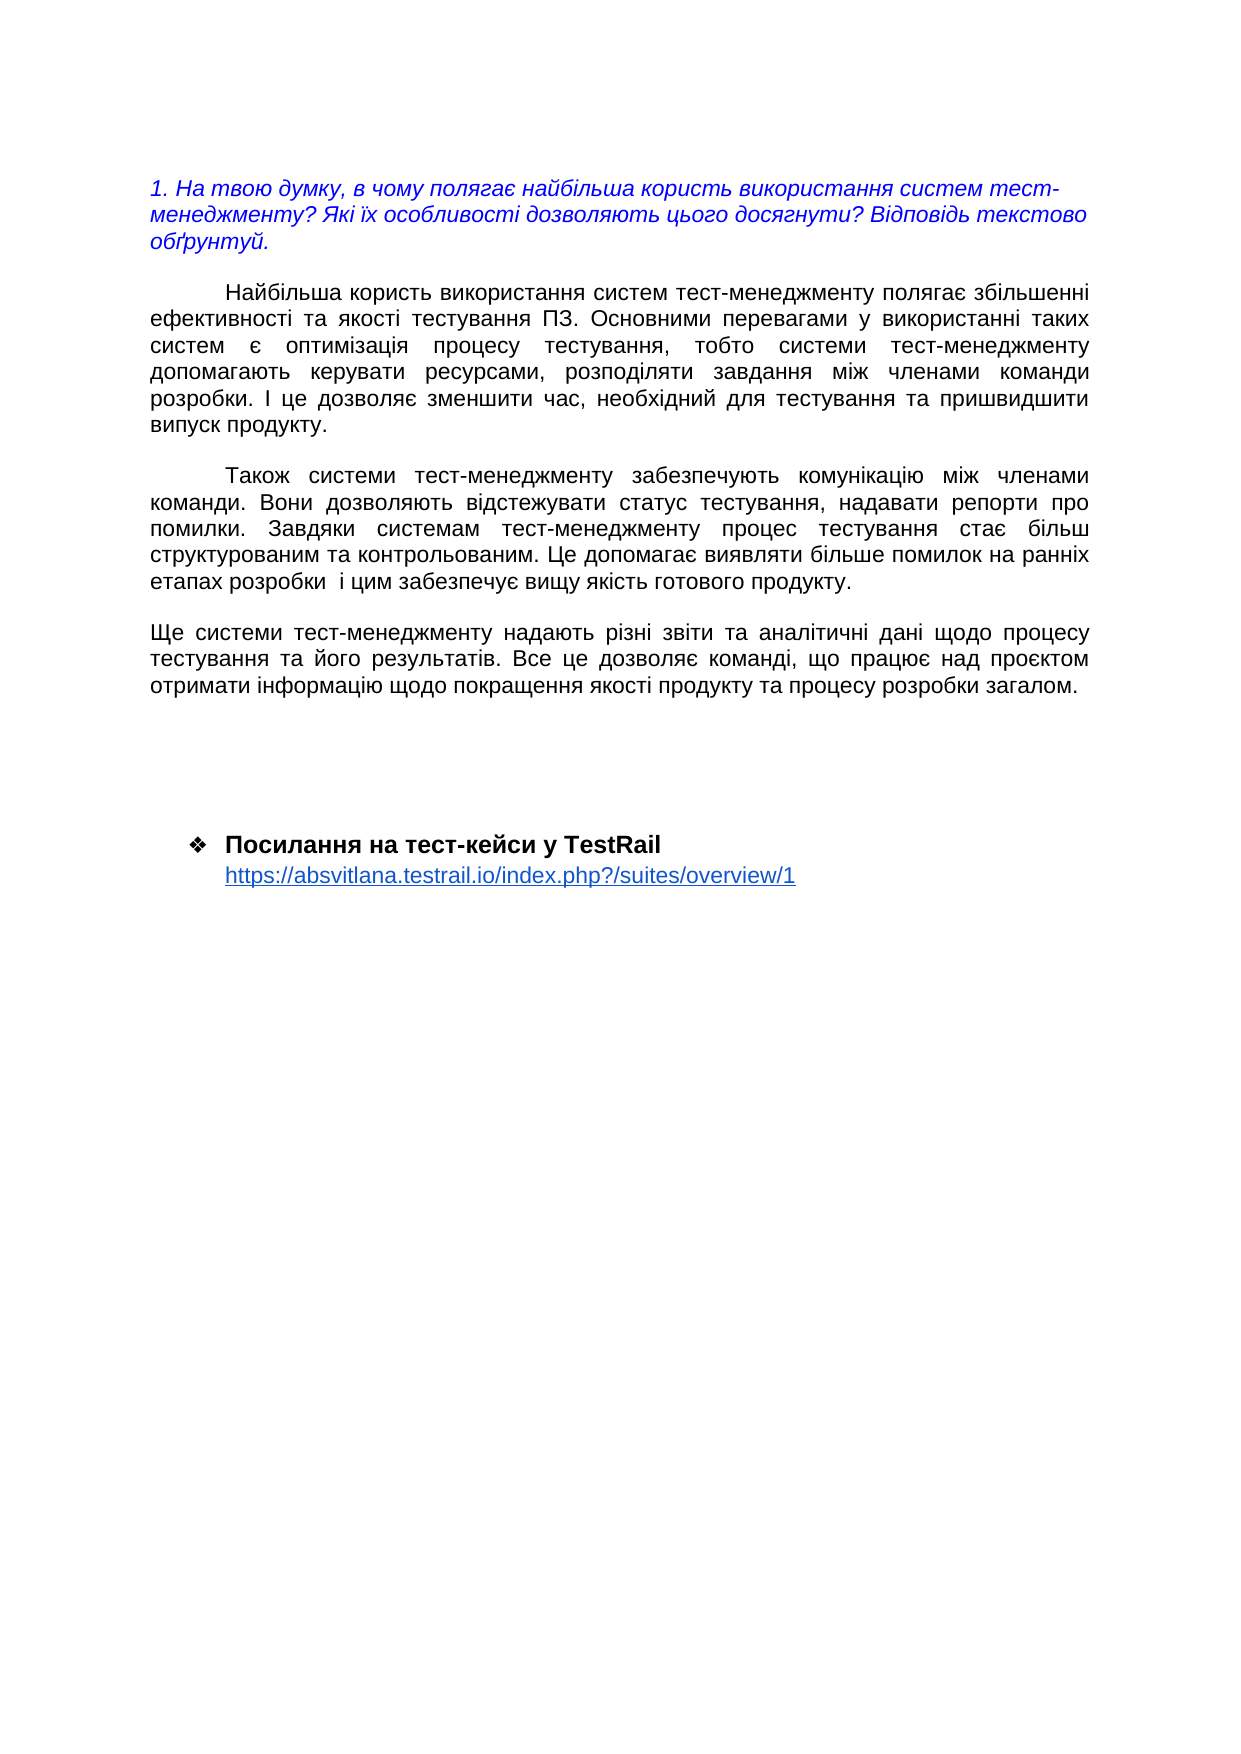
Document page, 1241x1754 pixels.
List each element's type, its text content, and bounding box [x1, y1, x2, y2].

text Також системи тест-менеджменту забезпечують комунікацію між членами команди. Вони дозволяють відстежувати статус тестування, надавати репорти про помилки. Завдяки системам тест-менеджменту процес тестування стає більш структурованим та контрольованим. Це допомагає виявляти більше помилок на ранніх етапах розробки і цим забезпечує вищу якість готового продукту. [150, 462, 1090, 594]
text 1. На твою думку, в чому полягає найбільша користь використання систем тест-менеджменту? Які їх особливості дозволяють цього досягнути? Відповідь текстово обґрунтуй. [150, 175, 1090, 254]
list Посилання на тест-кейси у TestRail https://absvitlana.testrail.io/index.php?/suites/overview/1 [187, 829, 1090, 888]
text Ще системи тест-менеджменту надають різні звіти та аналітичні дані щодо процесу тестування та його результатів. Все це дозволяє команді, що працює над проєктом отримати інформацію щодо покращення якості продукту та процесу розробки загалом. [150, 619, 1090, 698]
text Найбільша користь використання систем тест-менеджменту полягає збільшенні ефективності та якості тестування ПЗ. Основними перевагами у використанні таких систем є оптимізація процесу тестування, тобто системи тест-менеджменту допомагають керувати ресурсами, розподіляти завдання між членами команди розробки. І це дозволяє зменшити час, необхідний для тестування та пришвидшити випуск продукту. [150, 279, 1090, 437]
